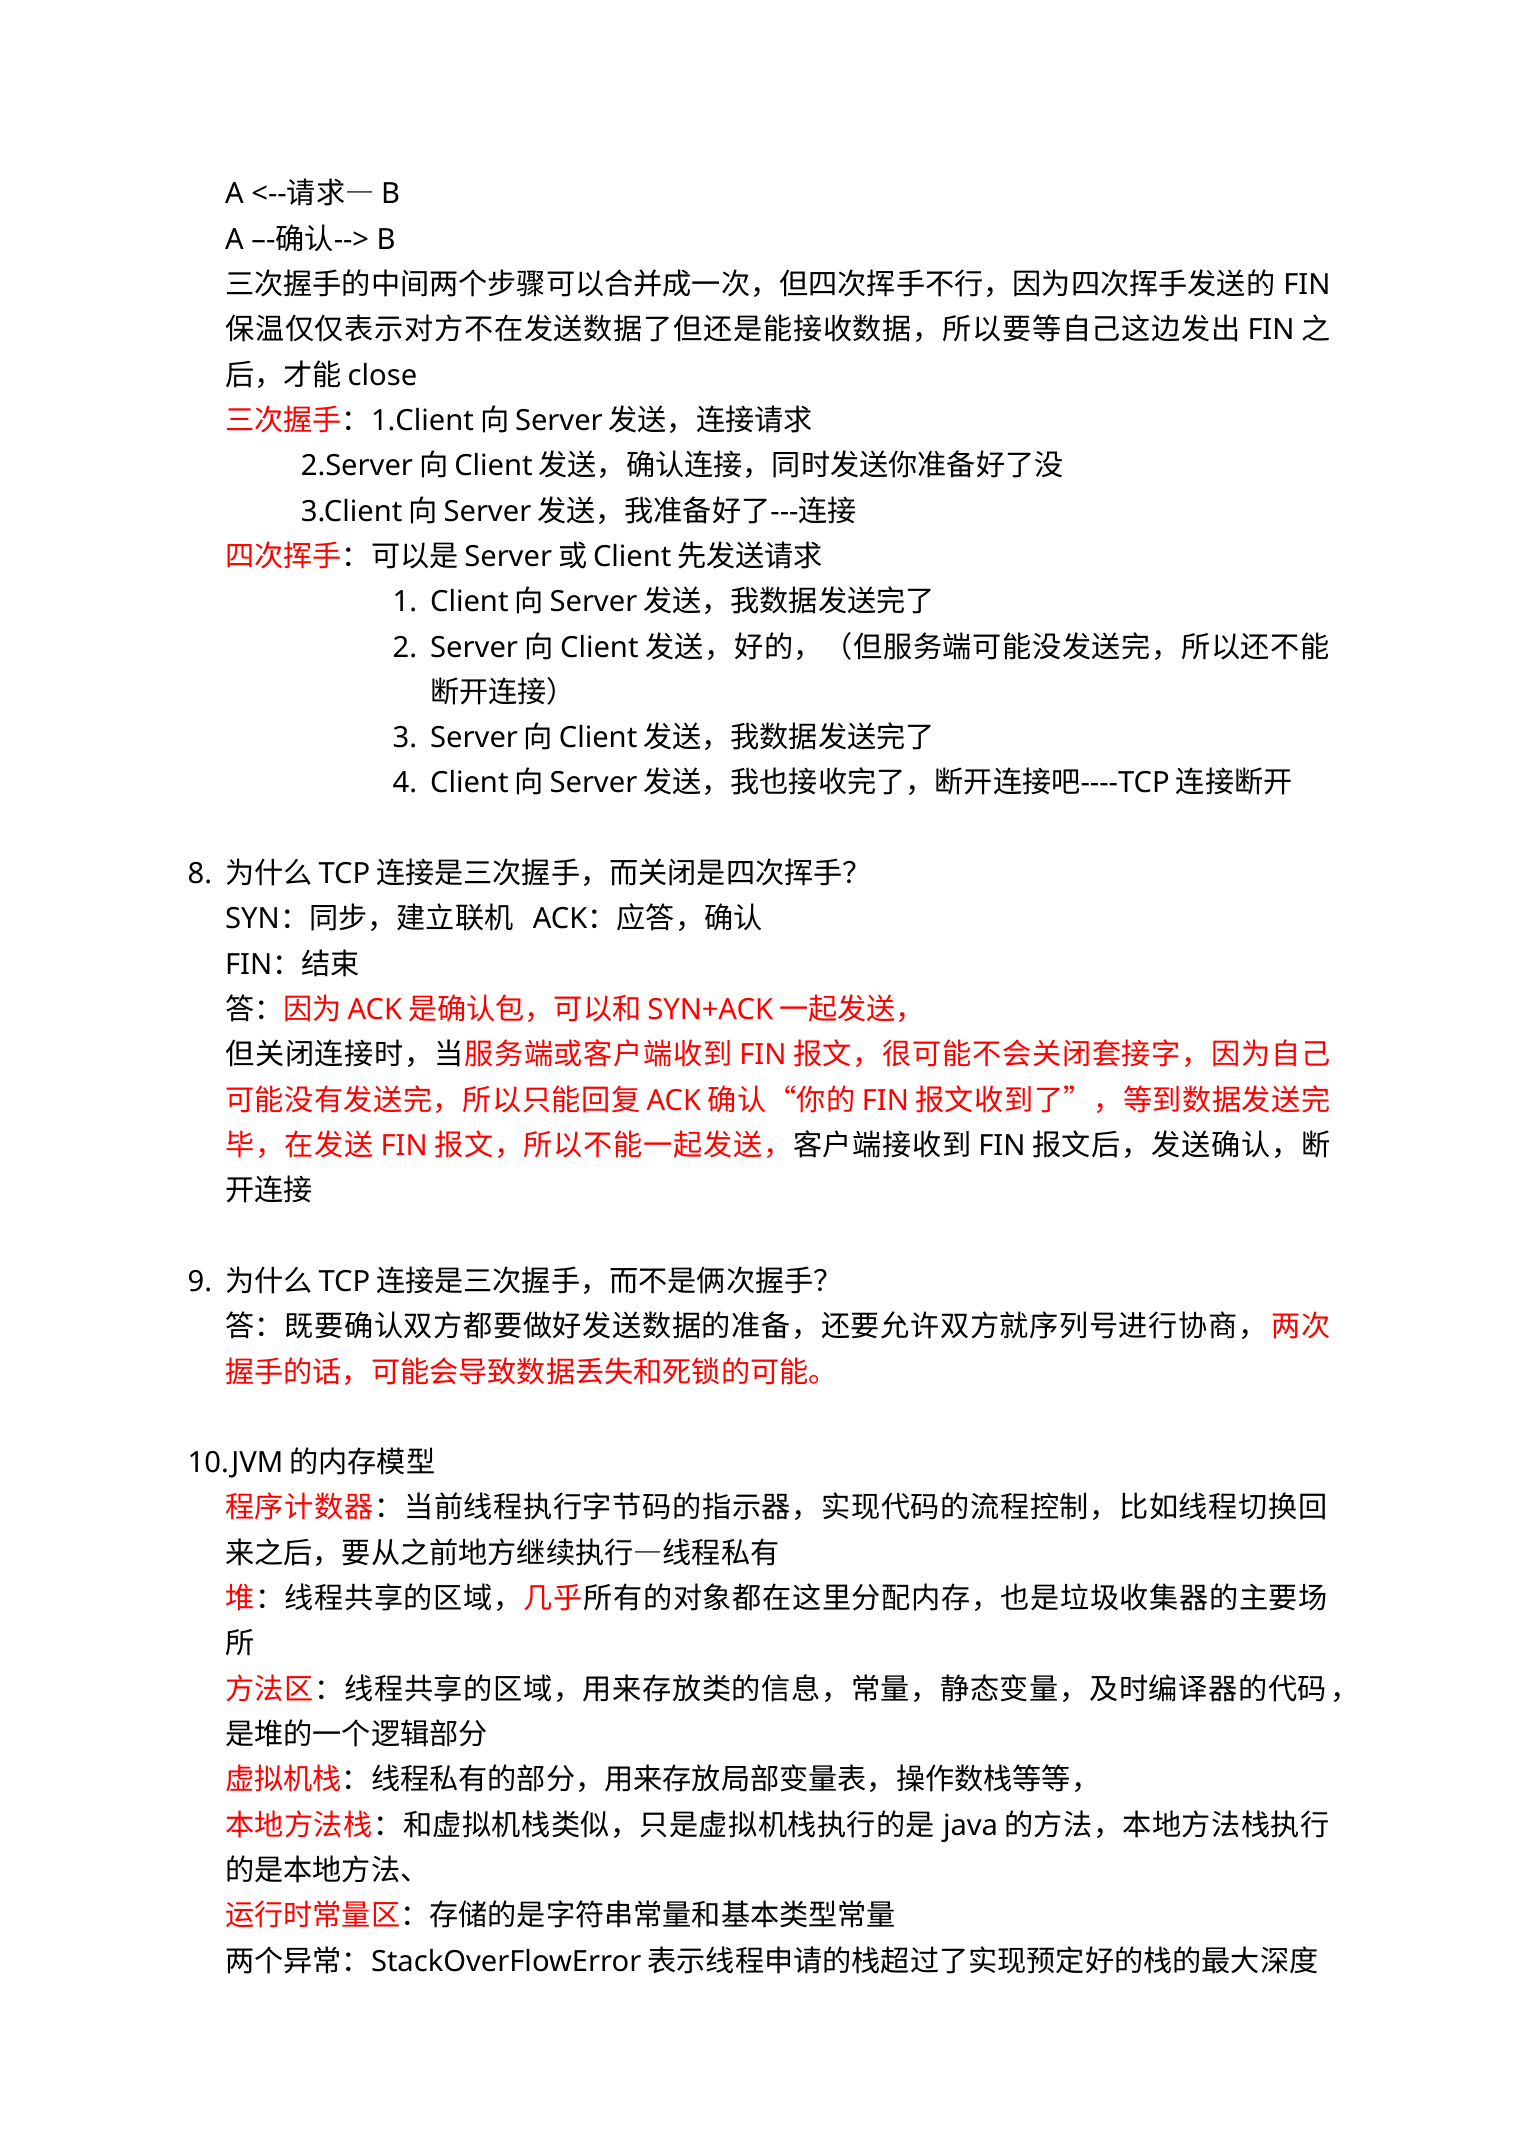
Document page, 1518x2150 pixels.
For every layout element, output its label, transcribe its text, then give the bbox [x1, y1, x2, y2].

list 3.Client向Server发送，我准备好了---连接 [225, 486, 1330, 531]
list Server向Client发送，我数据发送完了 [392, 712, 1330, 758]
list 三次握手：1.Client向Server发送，连接请求 [225, 395, 1330, 440]
list 答：既要确认双方都要做好发送数据的准备，还要允许双方就序列号进行协商，两次握手的话，可能会导致数据丢失和死锁的可能。 [225, 1301, 1330, 1392]
list 运行时常量区：存储的是字符串常量和基本类型常量 [225, 1890, 1330, 1936]
list 两个异常：StackOverFlowError表示线程申请的栈超过了实现预定好的栈的最大深度 [225, 1936, 1330, 1981]
list A <--请求— B [225, 168, 1330, 214]
list 2.Server向Client发送，确认连接，同时发送你准备好了没 [225, 440, 1330, 486]
list 四次挥手：可以是Server或Client先发送请求 [225, 531, 1330, 576]
list 虚拟机栈：线程私有的部分，用来存放局部变量表，操作数栈等等， [225, 1754, 1330, 1800]
list JVM的内存模型 [187, 1437, 1330, 1483]
list 方法区：线程共享的区域，用来存放类的信息，常量，静态变量，及时编译器的代码，是堆的一个逻辑部分 [225, 1664, 1330, 1754]
list FIN：结束 [225, 939, 1330, 984]
list 堆：线程共享的区域，几乎所有的对象都在这里分配内存，也是垃圾收集器的主要场所 [225, 1573, 1330, 1664]
list Client向Server发送，我数据发送完了 [392, 576, 1330, 622]
list Server向Client发送，好的，（但服务端可能没发送完，所以还不能断开连接） [392, 622, 1330, 712]
list 但关闭连接时，当服务端或客户端收到FIN报文，很可能不会关闭套接字，因为自己可能没有发送完，所以只能回复ACK确认“你的FIN报文收到了”，等到数据发送完毕，在发送FIN报文，所以不能一起发送，客户端接收到FIN报文后，发送确认，断开连接 [225, 1029, 1330, 1211]
list 三次握手的中间两个步骤可以合并成一次，但四次挥手不行，因为四次挥手发送的FIN保温仅仅表示对方不在发送数据了但还是能接收数据，所以要等自己这边发出FIN之后，才能close [225, 259, 1330, 395]
list Client向Server发送，我也接收完了，断开连接吧----TCP连接断开 [392, 758, 1330, 803]
list 为什么TCP连接是三次握手，而关闭是四次挥手？ [187, 848, 1330, 893]
list 为什么TCP连接是三次握手，而不是俩次握手？ [187, 1256, 1330, 1301]
list 答：因为ACK是确认包，可以和SYN+ACK一起发送， [225, 984, 1330, 1029]
list SYN：同步，建立联机 ACK：应答，确认 [225, 893, 1330, 939]
list 本地方法栈：和虚拟机栈类似，只是虚拟机栈执行的是java的方法，本地方法栈执行的是本地方法、 [225, 1800, 1330, 1890]
list 程序计数器：当前线程执行字节码的指示器，实现代码的流程控制，比如线程切换回来之后，要从之前地方继续执行—线程私有 [225, 1483, 1330, 1573]
list A –-确认--> B [225, 214, 1330, 259]
